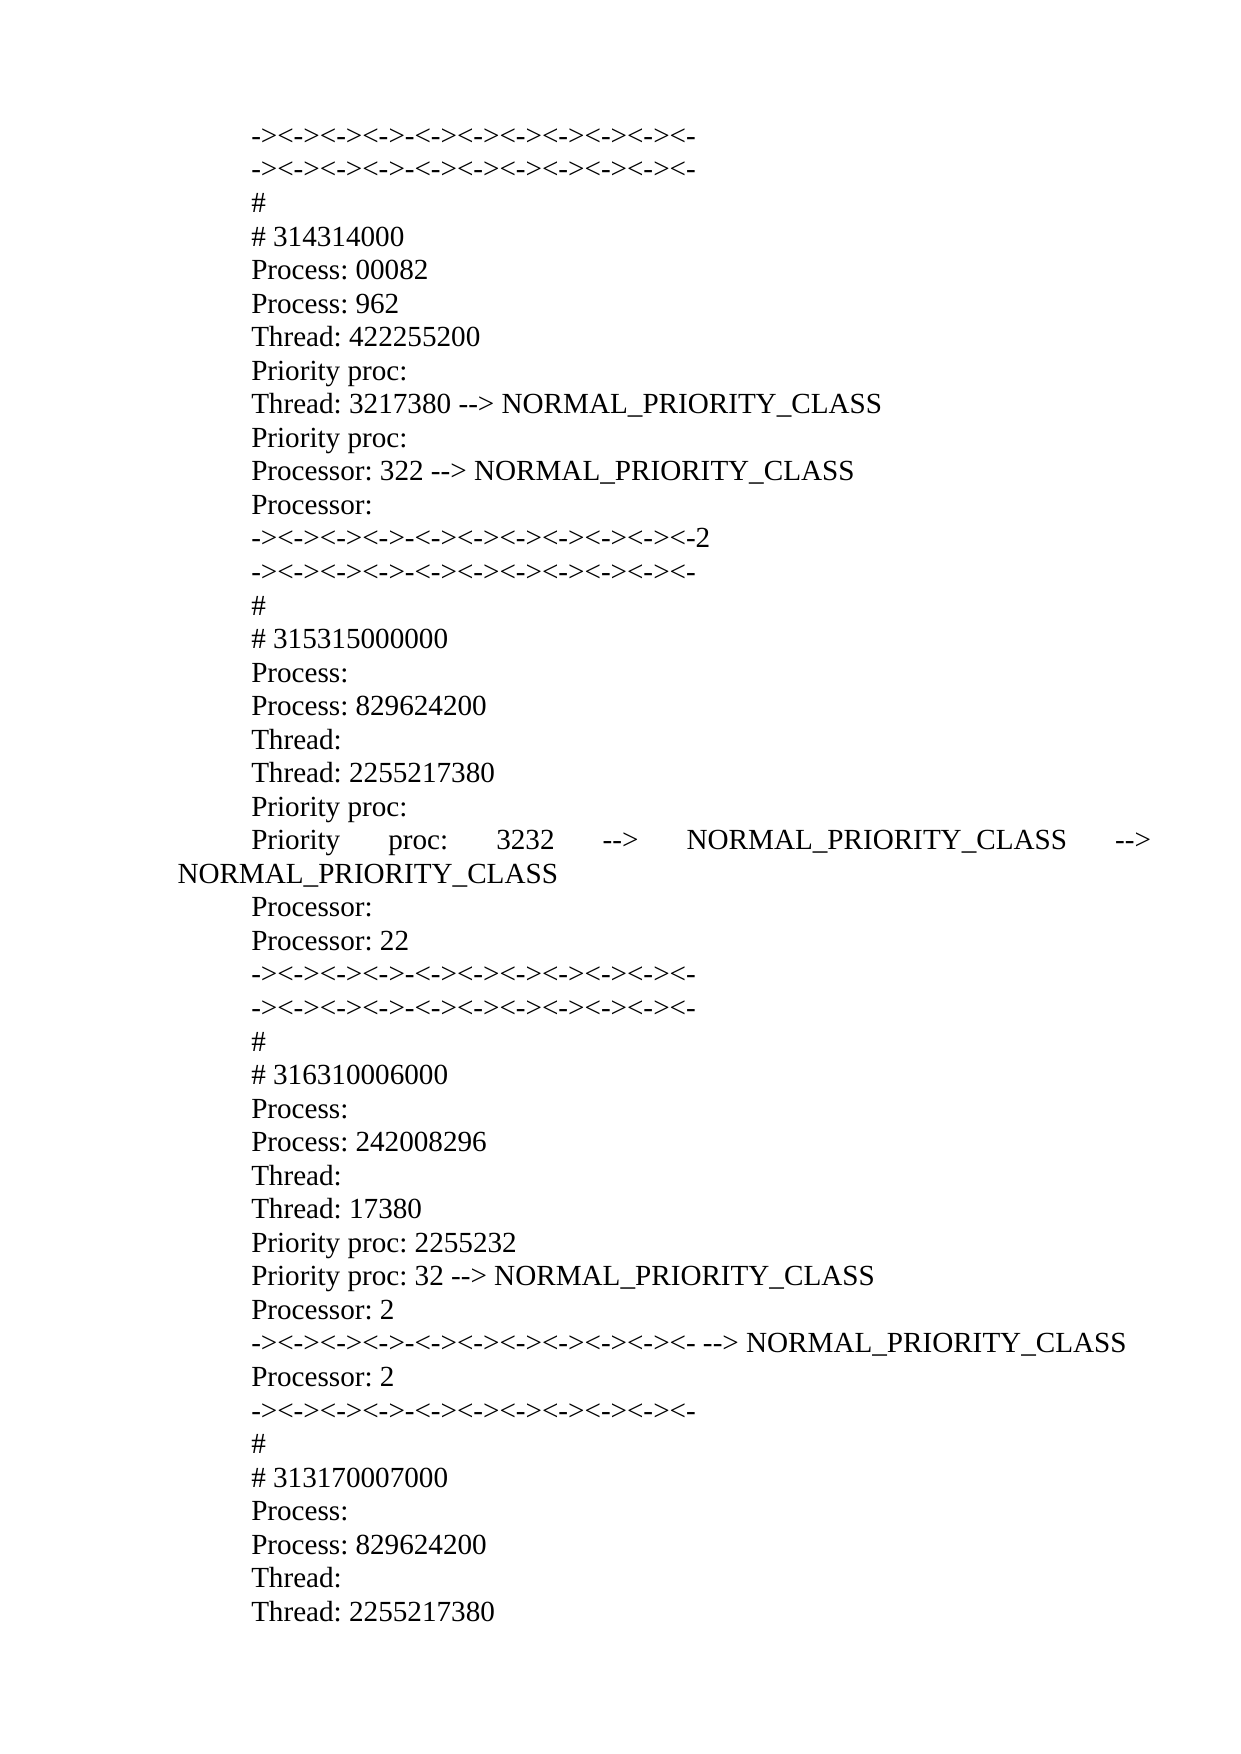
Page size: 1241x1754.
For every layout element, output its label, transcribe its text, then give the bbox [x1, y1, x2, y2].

text Process: 829624200 [177, 1527, 1152, 1560]
text -><-><-><->-<-><-><-><-><-><-><- --> NORMAL_PRIORITY_CLASS [177, 1326, 1152, 1359]
text # 316310006000 [177, 1057, 1152, 1091]
text Thread: 2255217380 [177, 755, 1152, 789]
text Process: 962 [177, 286, 1152, 319]
text # 315315000000 [177, 621, 1152, 655]
text Process: 00082 [177, 252, 1152, 286]
text Priority proc: 32 --> NORMAL_PRIORITY_CLASS [177, 1258, 1152, 1292]
text Priority proc: [177, 420, 1152, 453]
text Thread: [177, 722, 1152, 755]
text # [177, 588, 1152, 621]
text Thread: 3217380 --> NORMAL_PRIORITY_CLASS [177, 386, 1152, 420]
text Priority proc: [177, 789, 1152, 822]
text -><-><-><->-<-><-><-><-><-><-><- [177, 118, 1152, 152]
text # 313170007000 [177, 1460, 1152, 1493]
text Priority proc: [177, 353, 1152, 386]
text # [177, 1426, 1152, 1460]
text Priority proc: 3232 --> NORMAL_PRIORITY_CLASS --> NORMAL_PRIORITY_CLASS [177, 822, 1152, 889]
text Process: 829624200 [177, 688, 1152, 722]
text -><-><-><->-<-><-><-><-><-><-><-2 [177, 521, 1152, 554]
text -><-><-><->-<-><-><-><-><-><-><- [177, 152, 1152, 185]
text Processor: 2 [177, 1359, 1152, 1393]
text -><-><-><->-<-><-><-><-><-><-><- [177, 1393, 1152, 1426]
text Processor: 2 [177, 1292, 1152, 1326]
text Process: [177, 655, 1152, 688]
text # [177, 1024, 1152, 1057]
text Thread: [177, 1560, 1152, 1594]
text Process: [177, 1091, 1152, 1124]
text Processor: [177, 487, 1152, 521]
text Thread: 422255200 [177, 319, 1152, 353]
text Thread: [177, 1158, 1152, 1191]
text Thread: 17380 [177, 1191, 1152, 1225]
text -><-><-><->-<-><-><-><-><-><-><- [177, 554, 1152, 588]
text Process: [177, 1493, 1152, 1527]
text Processor: 22 [177, 923, 1152, 957]
text # [177, 185, 1152, 219]
text Thread: 2255217380 [177, 1594, 1152, 1627]
text # 314314000 [177, 219, 1152, 252]
text Processor: 322 --> NORMAL_PRIORITY_CLASS [177, 453, 1152, 487]
text -><-><-><->-<-><-><-><-><-><-><- [177, 957, 1152, 990]
text Processor: [177, 889, 1152, 923]
text Priority proc: 2255232 [177, 1225, 1152, 1258]
text -><-><-><->-<-><-><-><-><-><-><- [177, 990, 1152, 1024]
text Process: 242008296 [177, 1124, 1152, 1158]
